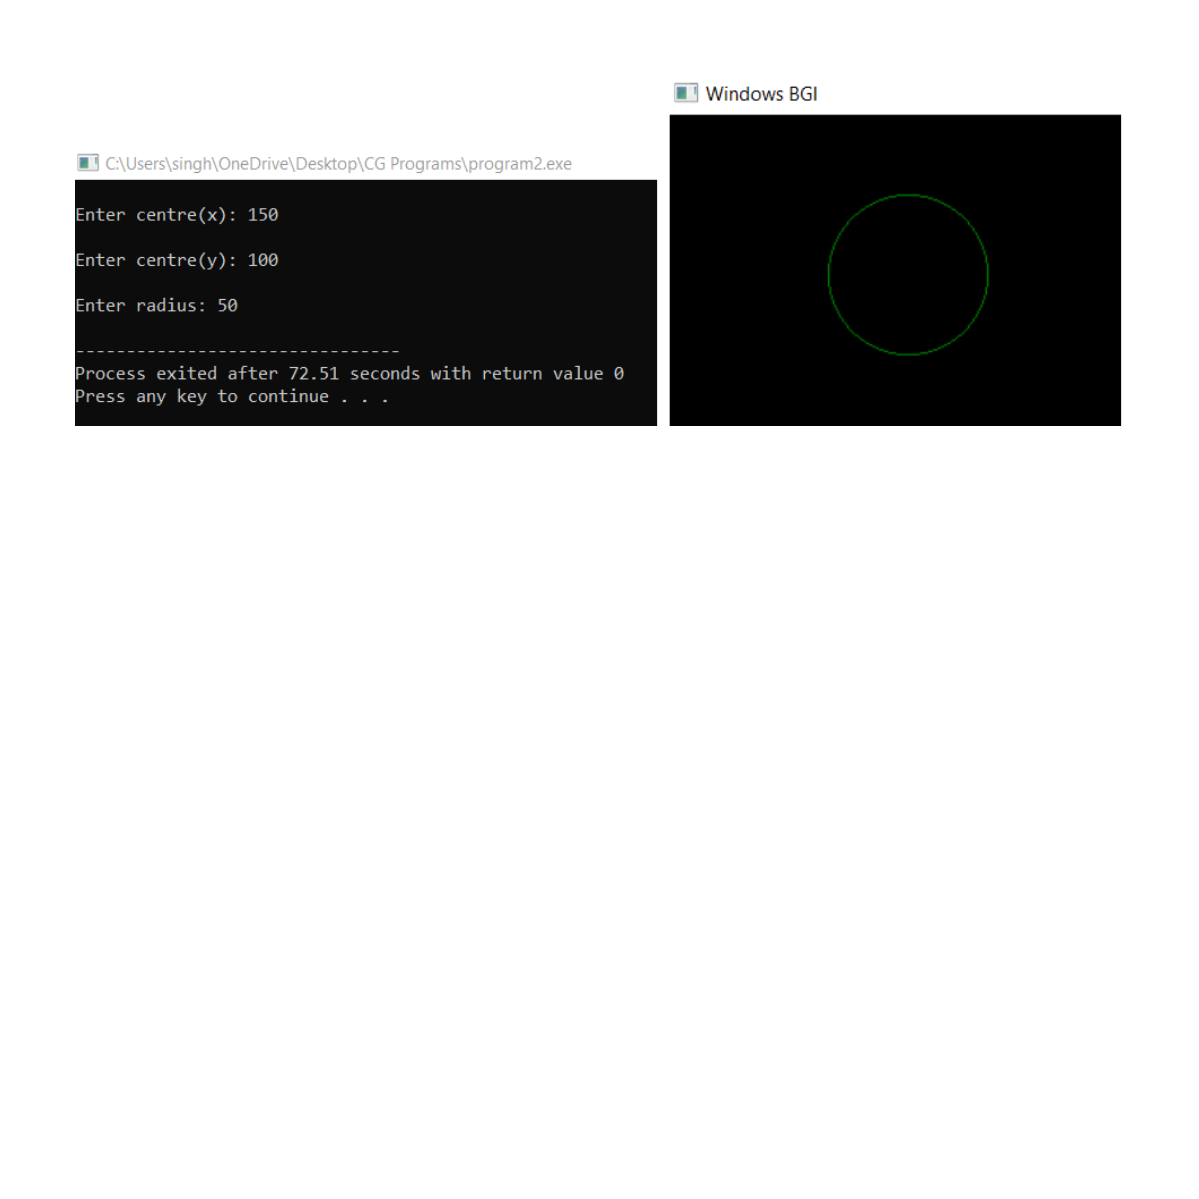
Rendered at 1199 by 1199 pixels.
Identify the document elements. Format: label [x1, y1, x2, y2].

picture [75, 147, 658, 426]
picture [669, 75, 1122, 426]
